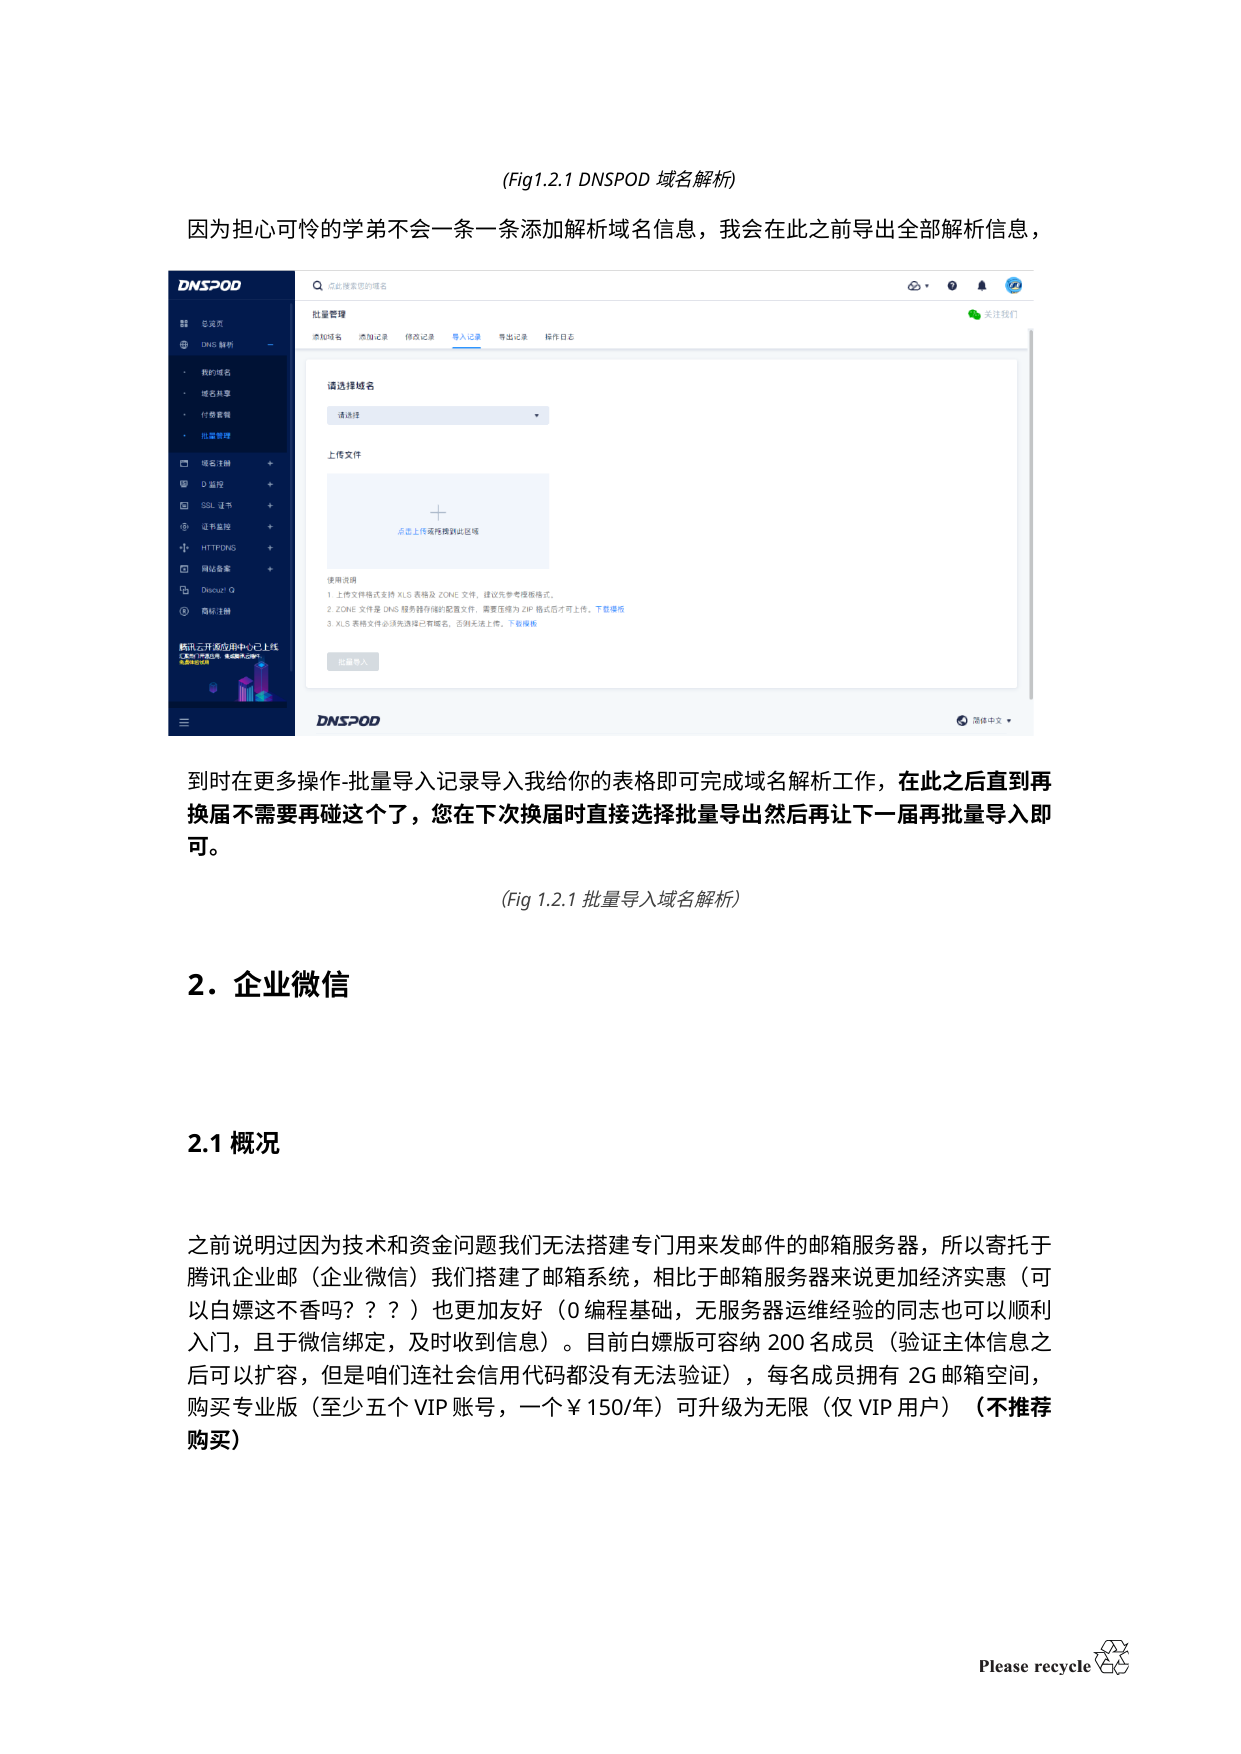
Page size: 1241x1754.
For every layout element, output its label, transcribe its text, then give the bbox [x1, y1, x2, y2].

text （Fig 1.2.1 批量导入域名解析） [277, 882, 963, 914]
picture [168, 270, 1034, 736]
subtitle 2.1 概况 [187, 1109, 1053, 1174]
subtitle 2．企业微信 [187, 950, 1053, 1015]
picture [978, 1640, 1129, 1675]
text (Fig1.2.1 DNSPOD 域名解析) [277, 162, 963, 194]
text 之前说明过因为技术和资金问题我们无法搭建专门用来发邮件的邮箱服务器，所以寄托于腾讯企业邮（企业微信）我们搭建了邮箱系统，相比于邮箱服务器来说更加经济实惠（可以白嫖这不香吗？？？）也更加友好（0编程基础，无服务器运维经验的同志也可以顺利入门，且于微信绑定，及时收到信息）。目前白嫖版可容纳200名成员（验证主体信息之后可以扩容，但是咱们连社会信用代码都没有无法验证），每名成员拥有2G邮箱空间，购买专业版（至少五个VIP账号，一个￥150/年）可升级为无限（仅VIP用户）（不推荐购买） [187, 1227, 1053, 1455]
